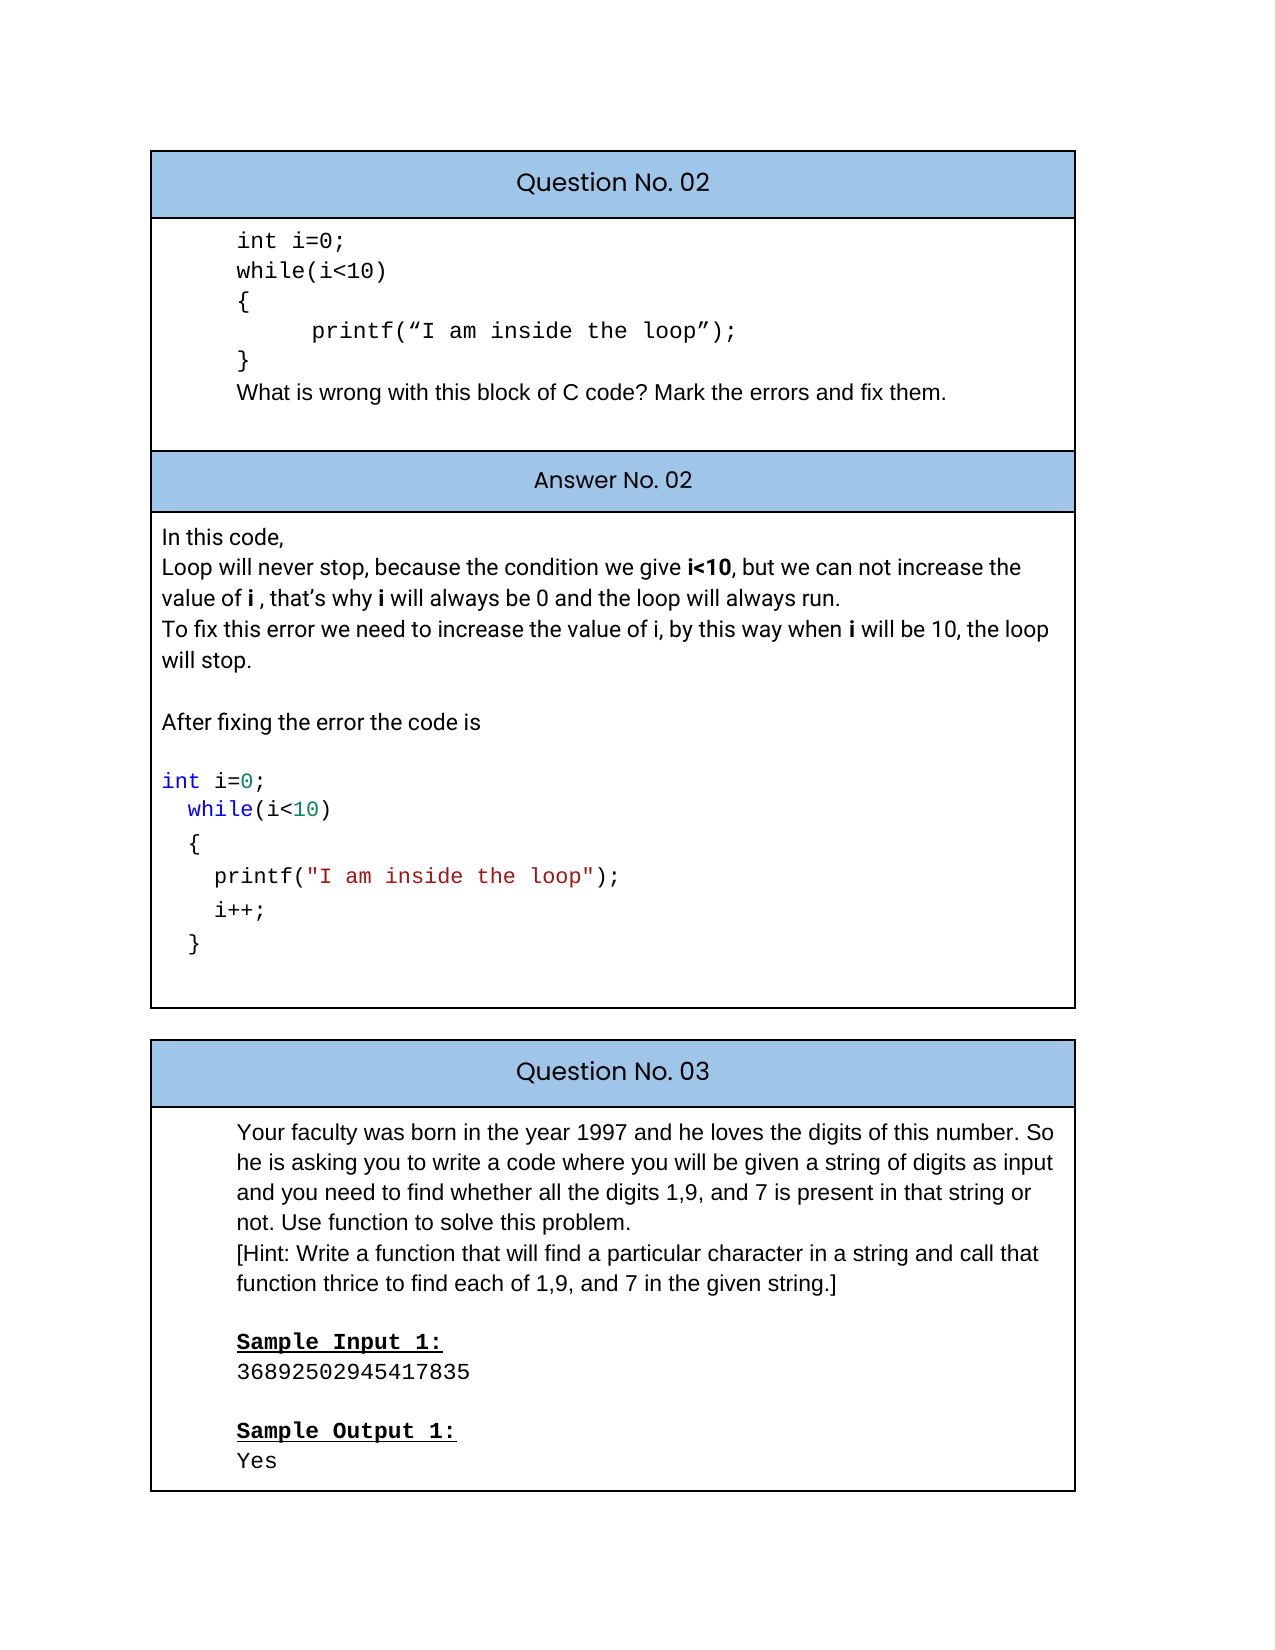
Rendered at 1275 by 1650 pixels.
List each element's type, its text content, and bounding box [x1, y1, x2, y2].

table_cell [152, 1108, 1074, 1489]
table_cell Answer No. 02 [152, 452, 1074, 511]
table_cell In this code, Loop will never stop, because the condition we give i<10, but we can not increase the value of i , that’s why i will always be 0 and the loop will always run. To fix this error we need to increase the value of i, by this way when i will be 10, the loop will stop. After fixing the error the code is int i=0; while(i<10) { printf("I am inside the loop"); i++; } [152, 513, 1074, 1007]
table_cell int i=0; while(i<10) { printf(“I am inside the loop”); } What is wrong with this block of C code? Mark the errors and fix them. [152, 219, 1074, 450]
table_header Question No. 02 [152, 152, 1074, 217]
table_header Question No. 03 [152, 1041, 1074, 1106]
